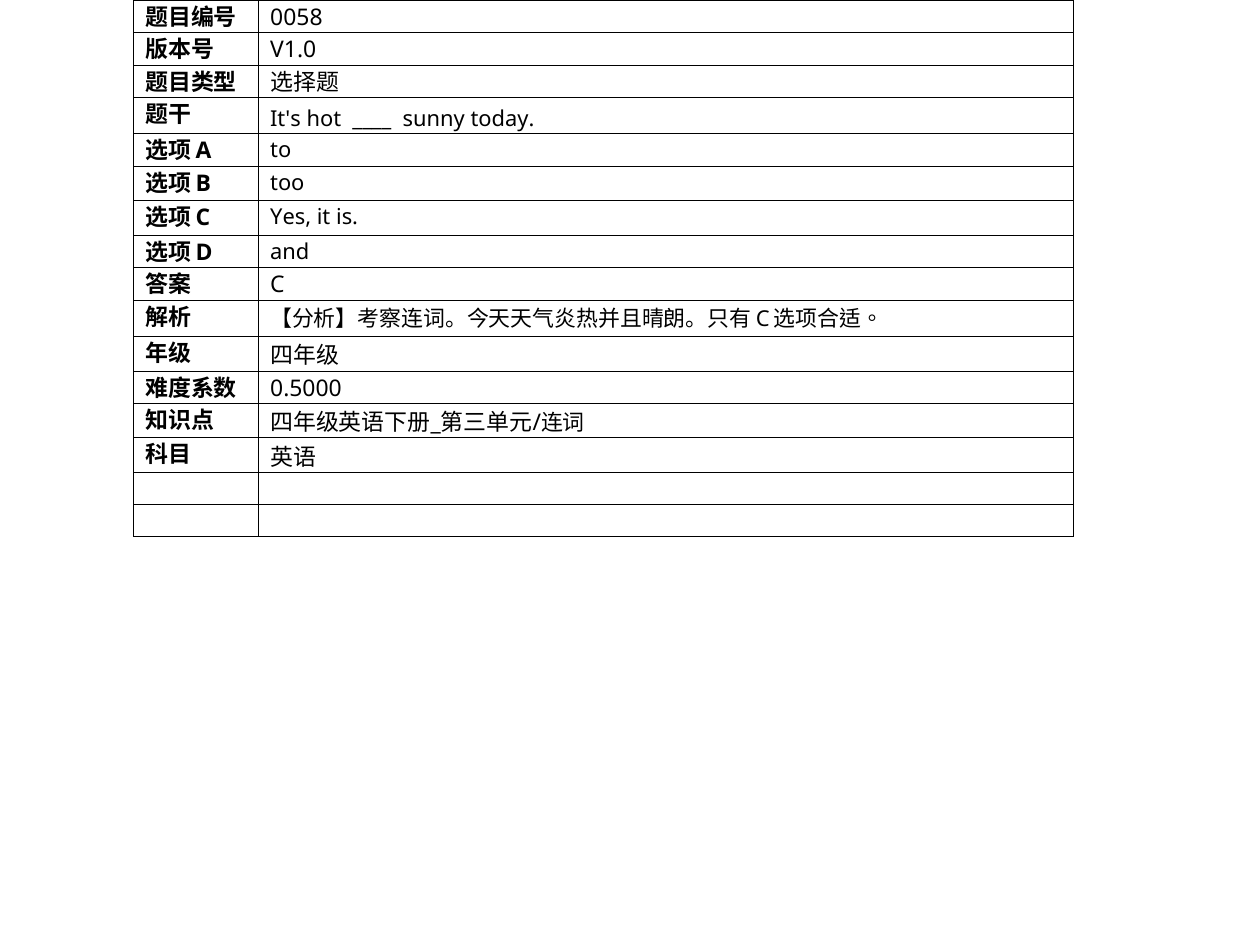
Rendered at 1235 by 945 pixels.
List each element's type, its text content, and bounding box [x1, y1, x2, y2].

table_cell 四年级 [259, 337, 1073, 371]
table_cell 【分析】考察连词。今天天气炎热并且晴朗。只有C选项合适。 [259, 301, 1073, 336]
table_cell [134, 505, 258, 536]
table_cell 选项C [134, 201, 258, 235]
table_cell 四年级英语下册_第三单元/连词 [259, 404, 1073, 437]
table_cell 科目 [134, 438, 258, 472]
table_cell 版本号 [134, 33, 258, 64]
table_cell and [259, 236, 1073, 267]
table_cell 英语 [259, 438, 1073, 472]
table_cell 年级 [134, 337, 258, 371]
table_cell 选项B [134, 167, 258, 200]
table_cell 选项A [134, 134, 258, 166]
table_cell It's hot ____ sunny today. [259, 98, 1073, 133]
table_cell [134, 473, 258, 504]
table_cell too [259, 167, 1073, 200]
table_cell 知识点 [134, 404, 258, 437]
table_cell 题干 [134, 98, 258, 133]
table_header 题目编号 [134, 1, 258, 32]
table_cell Yes, it is. [259, 201, 1073, 235]
table_cell 题目类型 [134, 66, 258, 97]
table_cell 难度系数 [134, 372, 258, 403]
table_cell [259, 473, 1073, 504]
table_cell 答案 [134, 268, 258, 299]
table_cell C [259, 268, 1073, 299]
table_cell 选择题 [259, 66, 1073, 97]
table_cell 解析 [134, 301, 258, 336]
table_cell V1.0 [259, 33, 1073, 64]
table_cell 0.5000 [259, 372, 1073, 403]
table_header 0058 [259, 1, 1073, 32]
table_cell [259, 505, 1073, 536]
table_cell 选项D [134, 236, 258, 267]
table_cell to [259, 134, 1073, 166]
